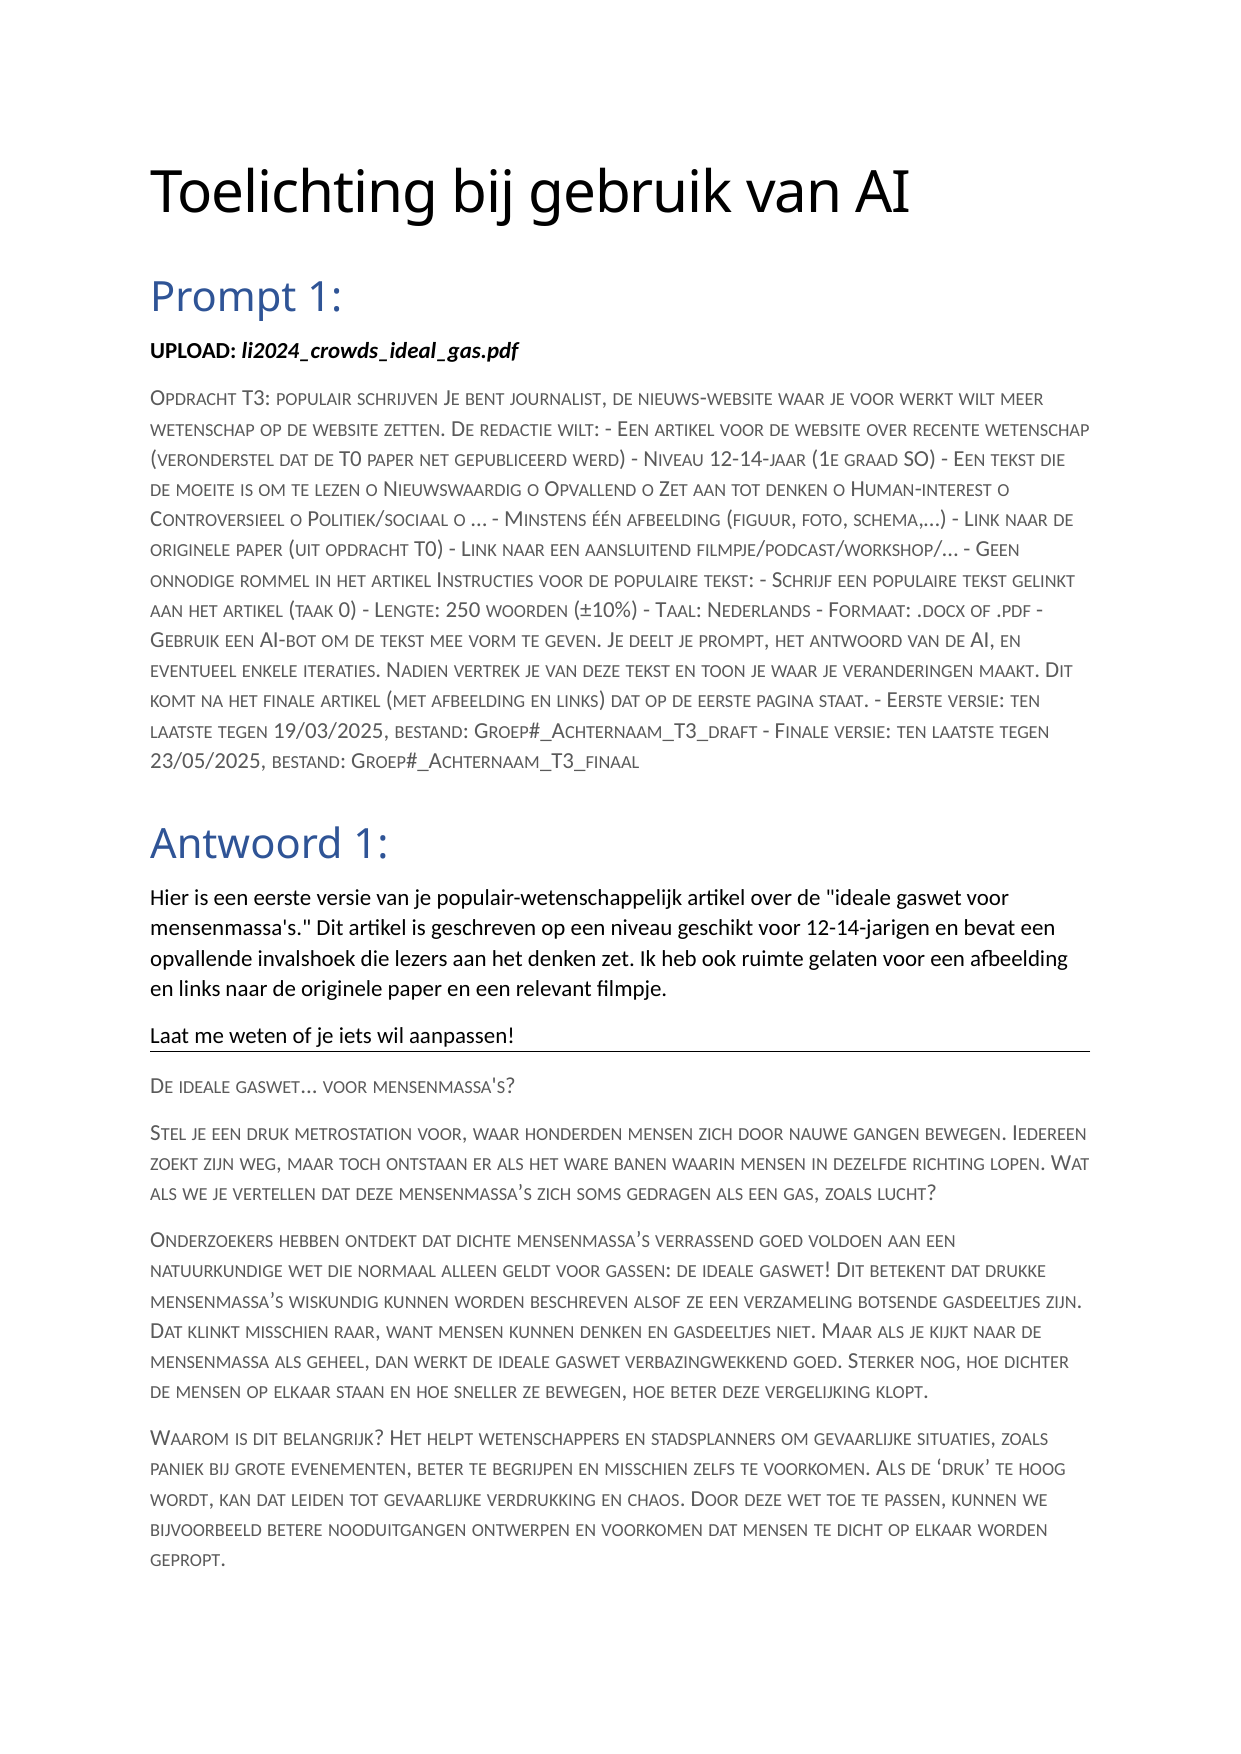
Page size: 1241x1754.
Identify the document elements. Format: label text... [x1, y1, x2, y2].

text Laat me weten of je iets wil aanpassen! [150, 1021, 1090, 1051]
subtitle Antwoord 1: [150, 814, 1090, 870]
text Stel je een druk metrostation voor, waar honderden mensen zich door nauwe gangen bewegen. Iedereen zoekt zijn weg, maar toch ontstaan er als het ware banen waarin mensen in dezelfde richting lopen. Wat als we je vertellen dat deze mensenmassa’s zich soms gedragen als een gas, zoals lucht? [150, 1118, 1090, 1207]
text Onderzoekers hebben ontdekt dat dichte mensenmassa’s verrassend goed voldoen aan een natuurkundige wet die normaal alleen geldt voor gassen: de ideale gaswet! Dit betekent dat drukke mensenmassa’s wiskundig kunnen worden beschreven alsof ze een verzameling botsende gasdeeltjes zijn. Dat klinkt misschien raar, want mensen kunnen denken en gasdeeltjes niet. Maar als je kijkt naar de mensenmassa als geheel, dan werkt de ideale gaswet verbazingwekkend goed. Sterker nog, hoe dichter de mensen op elkaar staan en hoe sneller ze bewegen, hoe beter deze vergelijking klopt. [150, 1225, 1090, 1404]
text UPLOAD: li2024_crowds_ideal_gas.pdf [150, 337, 1090, 364]
subtitle Prompt 1: [150, 267, 1090, 324]
title Toelichting bij gebruik van AI [150, 150, 1090, 229]
text Opdracht T3: populair schrijven Je bent journalist, de nieuws-website waar je voor werkt wilt meer wetenschap op de website zetten. De redactie wilt: - Een artikel voor de website over recente wetenschap (veronderstel dat de T0 paper net gepubliceerd werd) - Niveau 12-14-jaar (1e graad SO) - Een tekst die de moeite is om te lezen o Nieuwswaardig o Opvallend o Zet aan tot denken o Human-interest o Controversieel o Politiek/sociaal o … - Minstens één afbeelding (figuur, foto, schema,…) - Link naar de originele paper (uit opdracht T0) - Link naar een aansluitend filmpje/podcast/workshop/… - Geen onnodige rommel in het artikel Instructies voor de populaire tekst: - Schrijf een populaire tekst gelinkt aan het artikel (taak 0) - Lengte: 250 woorden (±10%) - Taal: Nederlands - Formaat: .docx of .pdf - Gebruik een AI-bot om de tekst mee vorm te geven. Je deelt je prompt, het antwoord van de AI, en eventueel enkele iteraties. Nadien vertrek je van deze tekst en toon je waar je veranderingen maakt. Dit komt na het finale artikel (met afbeelding en links) dat op de eerste pagina staat. - Eerste versie: ten laatste tegen 19/03/2025, bestand: Groep#_Achternaam_T3_draft - Finale versie: ten laatste tegen 23/05/2025, bestand: Groep#_Achternaam_T3_finaal [150, 383, 1090, 774]
text De ideale gaswet... voor mensenmassa's? [150, 1071, 1090, 1099]
text Waarom is dit belangrijk? Het helpt wetenschappers en stadsplanners om gevaarlijke situaties, zoals paniek bij grote evenementen, beter te begrijpen en misschien zelfs te voorkomen. Als de ‘druk’ te hoog wordt, kan dat leiden tot gevaarlijke verdrukking en chaos. Door deze wet toe te passen, kunnen we bijvoorbeeld betere nooduitgangen ontwerpen en voorkomen dat mensen te dicht op elkaar worden gepropt. [150, 1423, 1090, 1572]
text Hier is een eerste versie van je populair-wetenschappelijk artikel over de "ideale gaswet voor mensenmassa's." Dit artikel is geschreven op een niveau geschikt voor 12-14-jarigen en bevat een opvallende invalshoek die lezers aan het denken zet. Ik heb ook ruimte gelaten voor een afbeelding en links naar de originele paper en een relevant filmpje. [150, 883, 1090, 1002]
